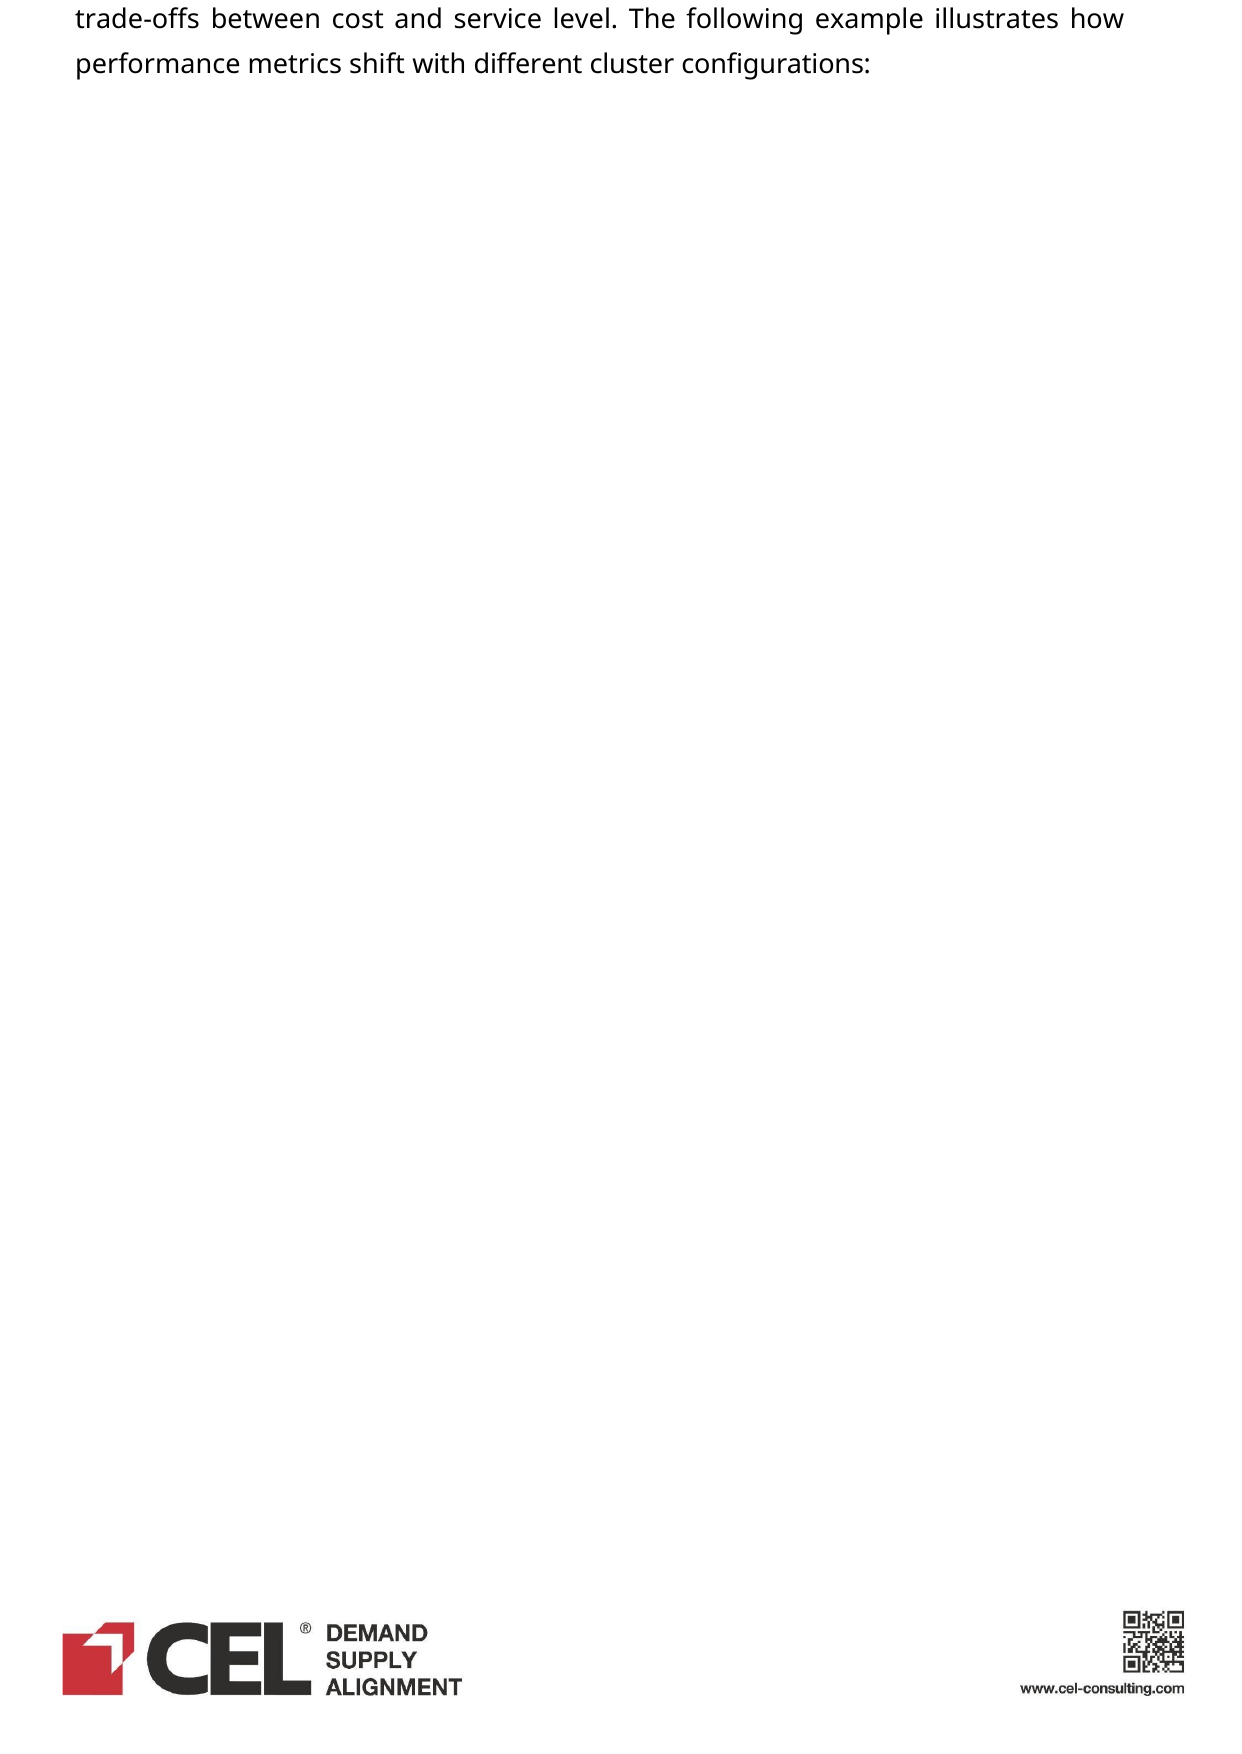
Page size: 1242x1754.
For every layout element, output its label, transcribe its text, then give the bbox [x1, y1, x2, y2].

picture [62, 1607, 1187, 1697]
